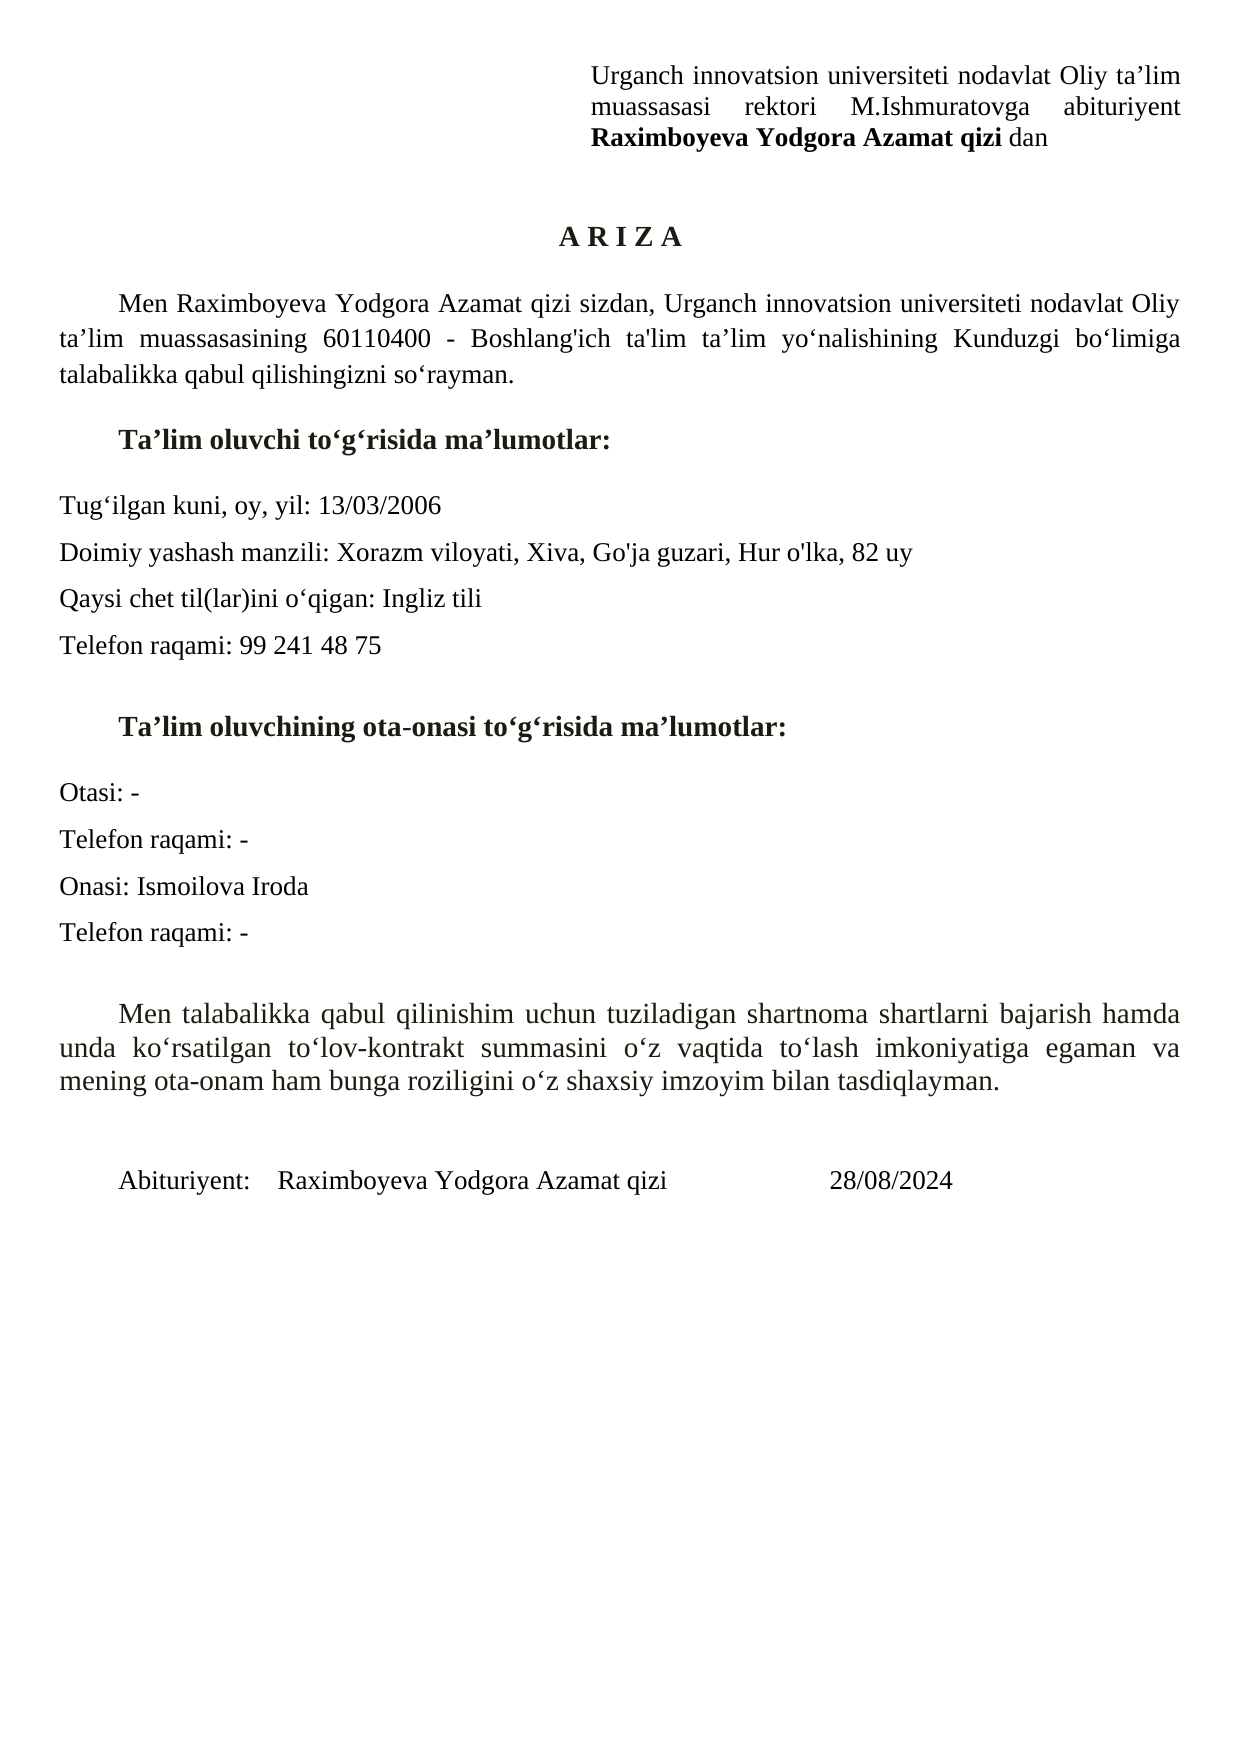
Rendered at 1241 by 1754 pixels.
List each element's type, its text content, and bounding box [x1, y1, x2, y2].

text Otasi: - [59, 776, 1181, 807]
text Men Raximboyeva Yodgora Azamat qizi sizdan, Urganch innovatsion universiteti nodavlat Oliy ta’lim muassasasining 60110400 - Boshlang'ich ta'lim ta’lim yo‘nalishining Kunduzgi bo‘limiga talabalikka qabul qilishingizni so‘rayman. [59, 287, 1181, 389]
text Telefon raqami: - [59, 916, 1181, 947]
text A R I Z A [59, 219, 1181, 253]
text Ta’lim oluvchining ota-onasi to‘g‘risida ma’lumotlar: [59, 709, 1181, 743]
text Doimiy yashash manzili: Xorazm viloyati, Xiva, Go'ja guzari, Hur o'lka, 82 uy [59, 536, 1181, 567]
text Tug‘ilgan kuni, oy, yil: 13/03/2006 [59, 489, 1181, 520]
text Onasi: Ismoilova Iroda [59, 869, 1181, 901]
text Qaysi chet til(lar)ini o‘qigan: Ingliz tili [59, 582, 1181, 613]
text Abituriyent: Raximboyeva Yodgora Azamat qizi 28/08/2024 [59, 1164, 1181, 1195]
text Telefon raqami: 99 241 48 75 [59, 629, 1181, 660]
text Ta’lim oluvchi to‘g‘risida ma’lumotlar: [59, 422, 1181, 455]
text Urganch innovatsion universiteti nodavlat Oliy ta’lim muassasasi rektori M.Ishmuratovga abituriyent Raximboyeva Yodgora Azamat qizi dan [591, 59, 1181, 152]
text Men talabalikka qabul qilinishim uchun tuziladigan shartnoma shartlarni bajarish hamda unda ko‘rsatilgan to‘lov-kontrakt summasini o‘z vaqtida to‘lash imkoniyatiga egaman va mening ota-onam ham bunga roziligini oʻz shaxsiy imzoyim bilan tasdiqlayman. [59, 996, 1181, 1097]
text Telefon raqami: - [59, 823, 1181, 854]
